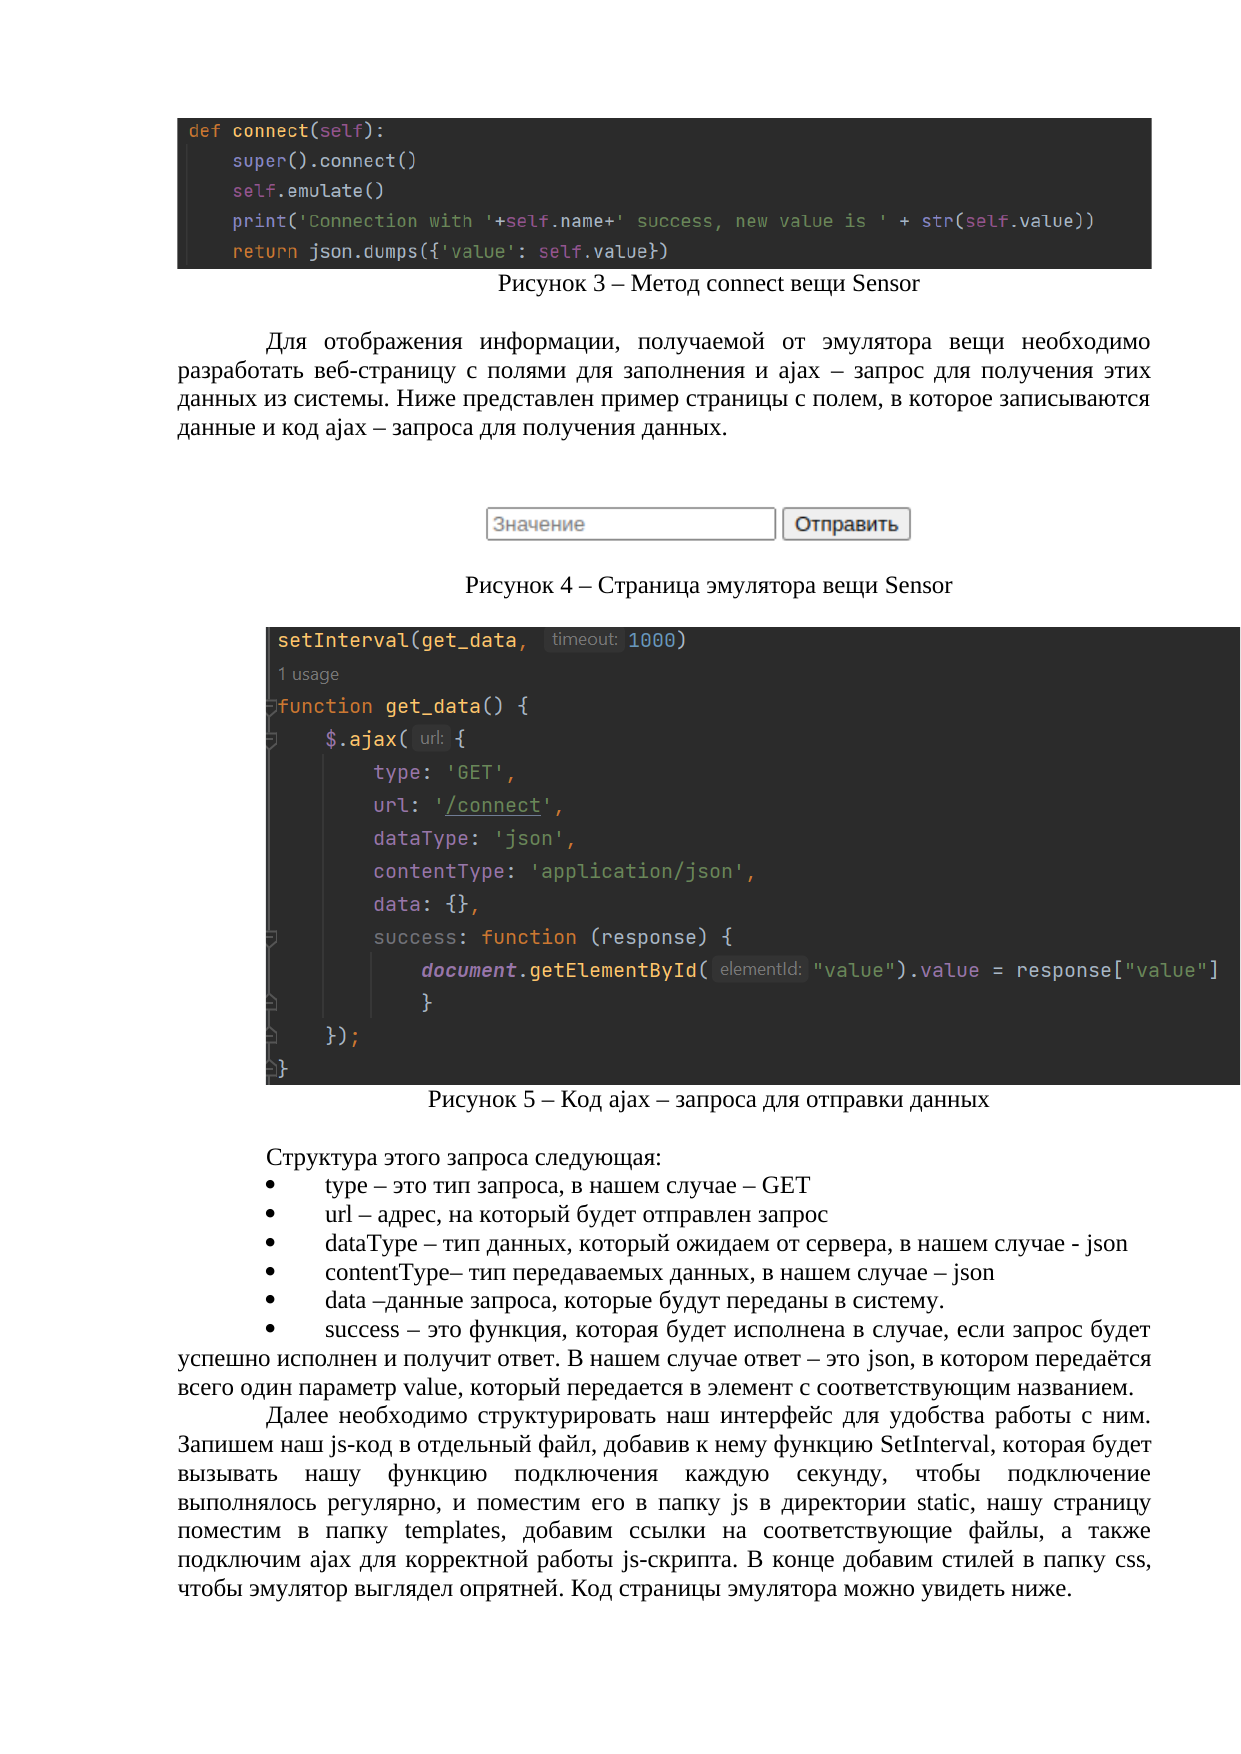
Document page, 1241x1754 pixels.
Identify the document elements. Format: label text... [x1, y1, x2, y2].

list dataType – тип данных, который ожидаем от сервера, в нашем случае - json [177, 1228, 1152, 1257]
list type – это тип запроса, в нашем случае – GET [177, 1170, 1152, 1199]
list url – адрес, на который будет отправлен запрос [177, 1199, 1152, 1228]
picture [177, 118, 1152, 269]
picture [265, 627, 1241, 1085]
list data –данные запроса, которые будут переданы в систему. [177, 1285, 1152, 1314]
text Структура этого запроса следующая: [177, 1142, 1152, 1170]
text Рисунок 4 – Страница эмулятора вещи Sensor [177, 570, 1152, 599]
text Для отображения информации, получаемой от эмулятора вещи необходимо разработать веб-страницу с полями для заполнения и ajax – запрос для получения этих данных из системы. Ниже представлен пример страницы с полем, в которое записываются данные и код ajax – запроса для получения данных. [177, 326, 1152, 441]
picture [474, 498, 944, 571]
text Рисунок 5 – Код ajax – запроса для отправки данных [177, 1084, 1152, 1113]
text Рисунок 3 – Метод connect вещи Sensor [177, 269, 1152, 297]
list contentType– тип передаваемых данных, в нашем случае – json [177, 1257, 1152, 1285]
list success – это функция, которая будет исполнена в случае, если запрос будет успешно исполнен и получит ответ. В нашем случае ответ – это json, в котором передаётся всего один параметр value, который передается в элемент с соответствующим названием. [177, 1314, 1152, 1400]
text Далее необходимо структурировать наш интерфейс для удобства работы с ним. Запишем наш js-код в отдельный файл, добавив к нему функцию SetInterval, которая будет вызывать нашу функцию подключения каждую секунду, чтобы подключение выполнялось регулярно, и поместим его в папку js в директории static, нашу страницу поместим в папку templates, добавим ссылки на соответствующие файлы, а также подключим ajax для корректной работы js-скрипта. В конце добавим стилей в папку css, чтобы эмулятор выглядел опрятней. Код страницы эмулятора можно увидеть ниже. [177, 1400, 1152, 1602]
